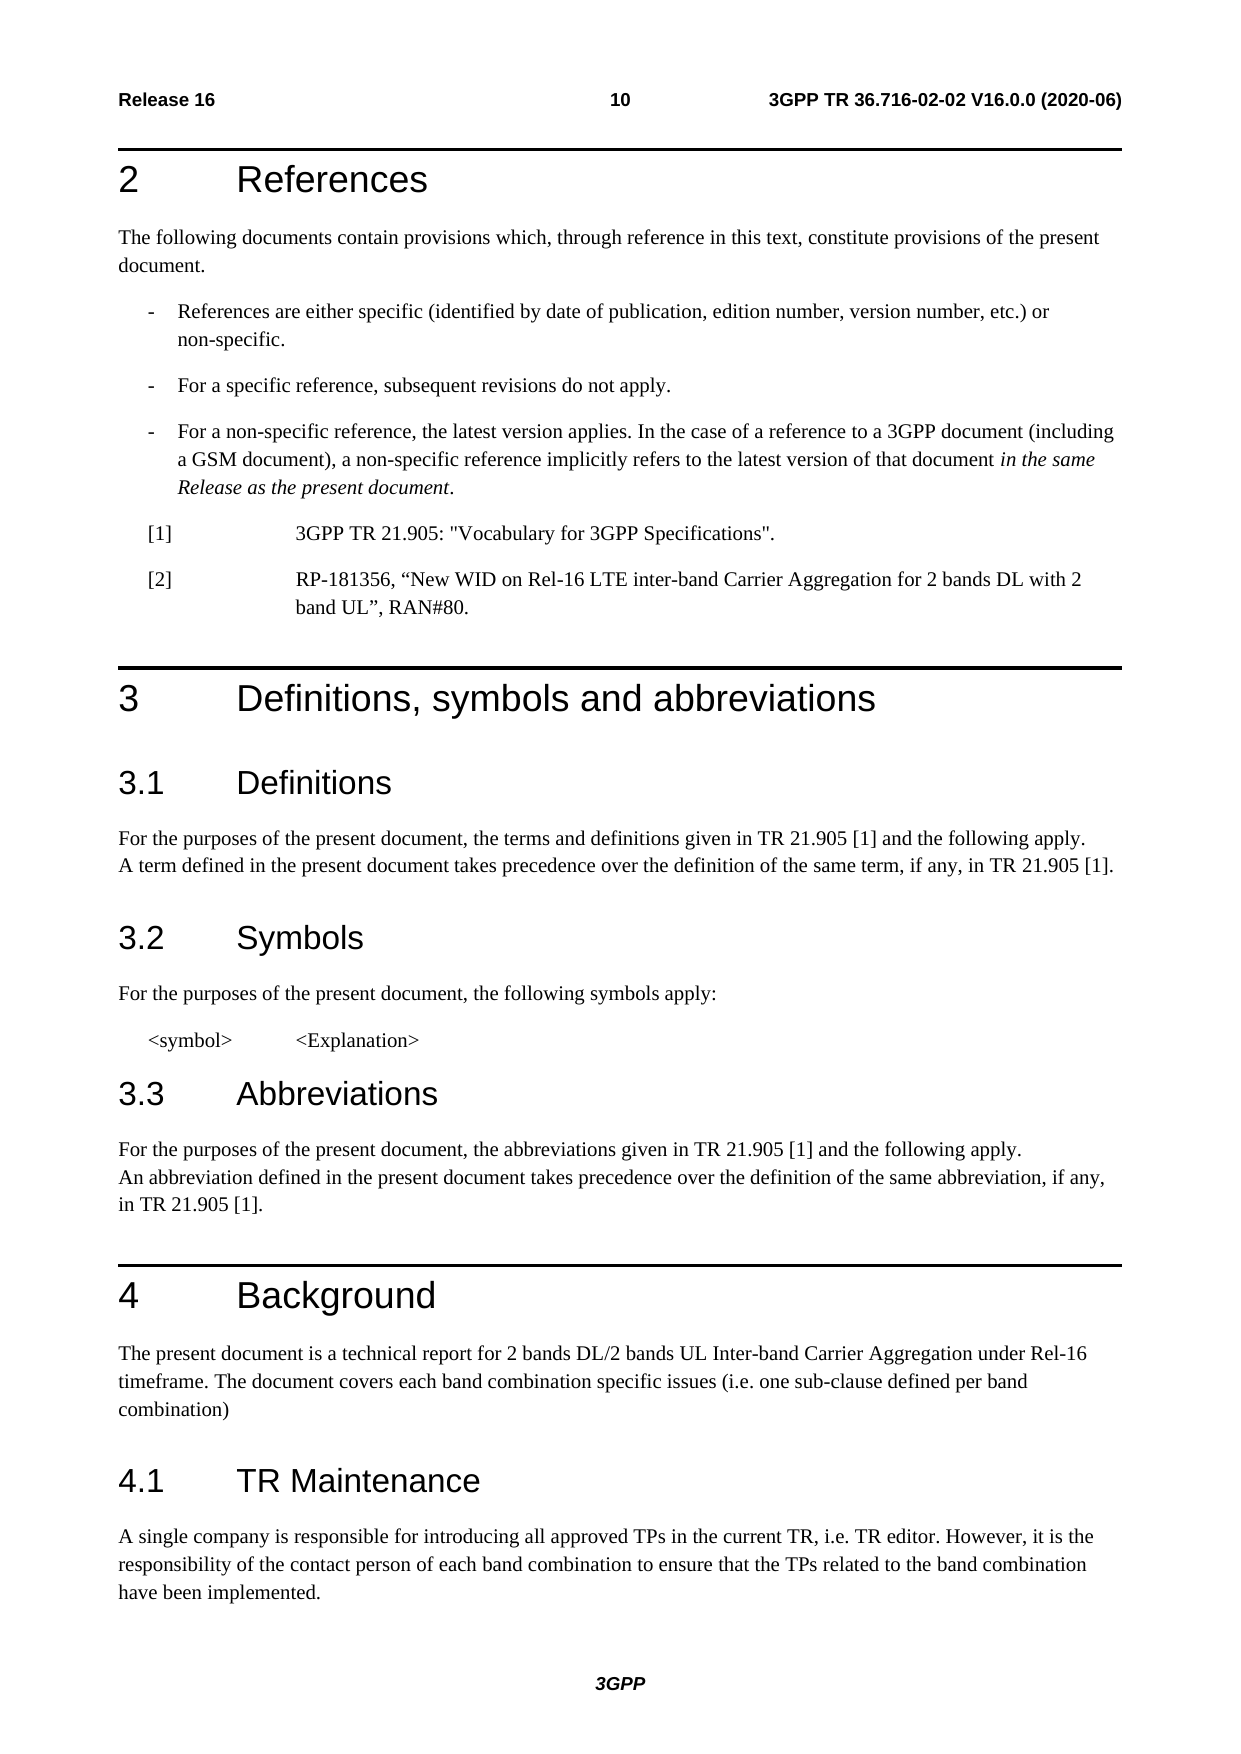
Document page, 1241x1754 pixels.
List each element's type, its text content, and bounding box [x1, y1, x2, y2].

text The present document is a technical report for 2 bands DL/2 bands UL Inter-band Carrier Aggregation under Rel-16 timeframe. The document covers each band combination specific issues (i.e. one sub-clause defined per band combination) [118, 1341, 1122, 1421]
subtitle 4.1 TR Maintenance [118, 1462, 1122, 1500]
text - References are either specific (identified by date of publication, edition number, version number, etc.) or non-specific. [148, 299, 1122, 351]
text For the purposes of the present document, the abbreviations given in TR 21.905 [1] and the following apply. An abbreviation defined in the present document takes precedence over the definition of the same abbreviation, if any, in TR 21.905 [1]. [118, 1137, 1122, 1216]
subtitle 3 Definitions, symbols and abbreviations [118, 670, 1122, 719]
text - For a specific reference, subsequent revisions do not apply. [148, 373, 1122, 397]
text For the purposes of the present document, the following symbols apply: [118, 981, 1122, 1005]
text The following documents contain provisions which, through reference in this text, constitute provisions of the present document. [118, 225, 1122, 277]
subtitle 3.1 Definitions [118, 763, 1122, 801]
subtitle 2 References [118, 151, 1122, 200]
text For the purposes of the present document, the terms and definitions given in TR 21.905 [1] and the following apply. A term defined in the present document takes precedence over the definition of the same term, if any, in TR 21.905 [1]. [118, 826, 1122, 877]
text [2] RP-181356, “New WID on Rel-16 LTE inter-band Carrier Aggregation for 2 bands DL with 2 band UL”, RAN#80. [148, 567, 1122, 619]
text - For a non-specific reference, the latest version applies. In the case of a reference to a 3GPP document (including a GSM document), a non-specific reference implicitly refers to the latest version of that document in the same Release as the present document. [148, 419, 1122, 499]
subtitle 3.2 Symbols [118, 918, 1122, 957]
text A single company is responsible for introducing all approved TPs in the current TR, i.e. TR editor. However, it is the responsibility of the contact person of each band combination to ensure that the TPs related to the band combination have been implemented. [118, 1524, 1122, 1604]
subtitle 4 Background [118, 1267, 1122, 1316]
text <symbol> <Explanation> [148, 1028, 1122, 1052]
subtitle 3.3 Abbreviations [118, 1074, 1122, 1112]
text [1] 3GPP TR 21.905: "Vocabulary for 3GPP Specifications". [148, 521, 1122, 545]
